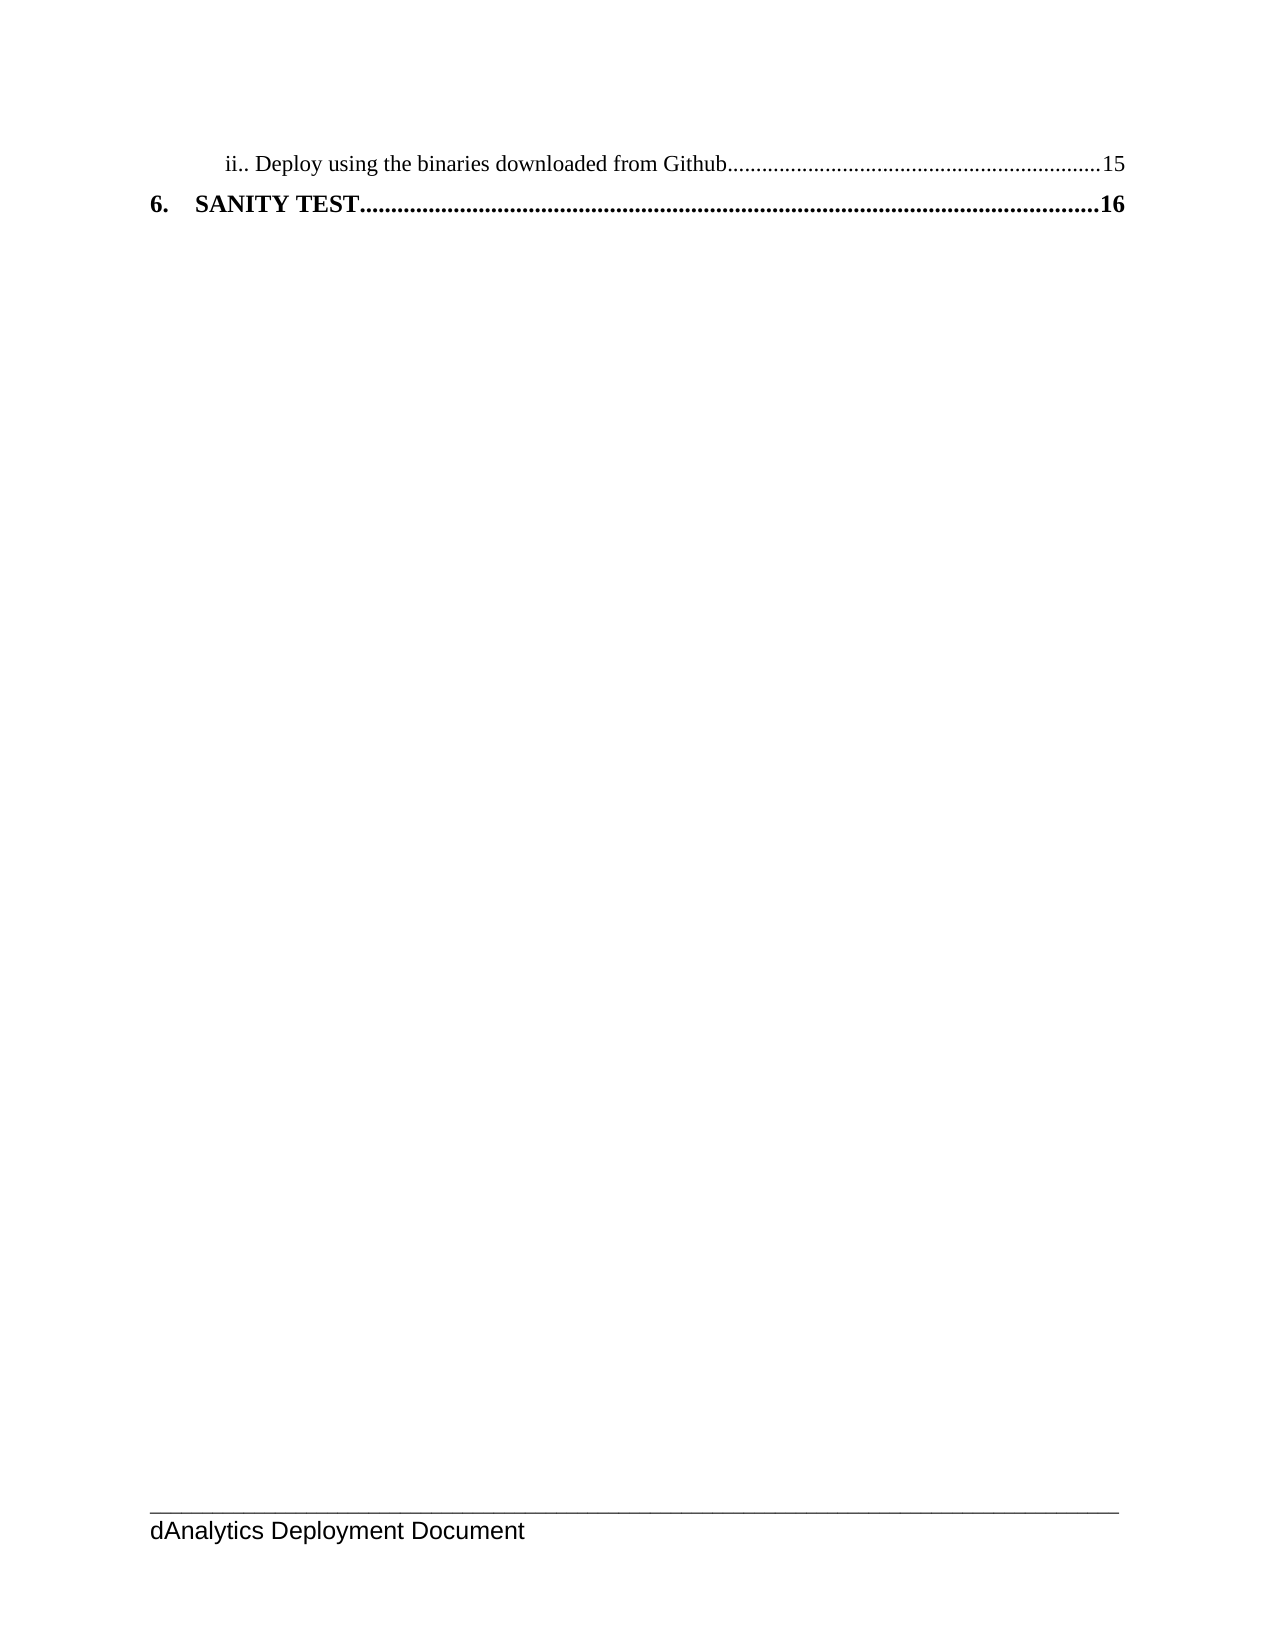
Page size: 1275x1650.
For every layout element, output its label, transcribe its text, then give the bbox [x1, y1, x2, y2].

text ii. Deploy using the binaries downloaded from Github 15 [225, 150, 1125, 176]
text 6. Sanity Test 16 [150, 189, 1125, 218]
